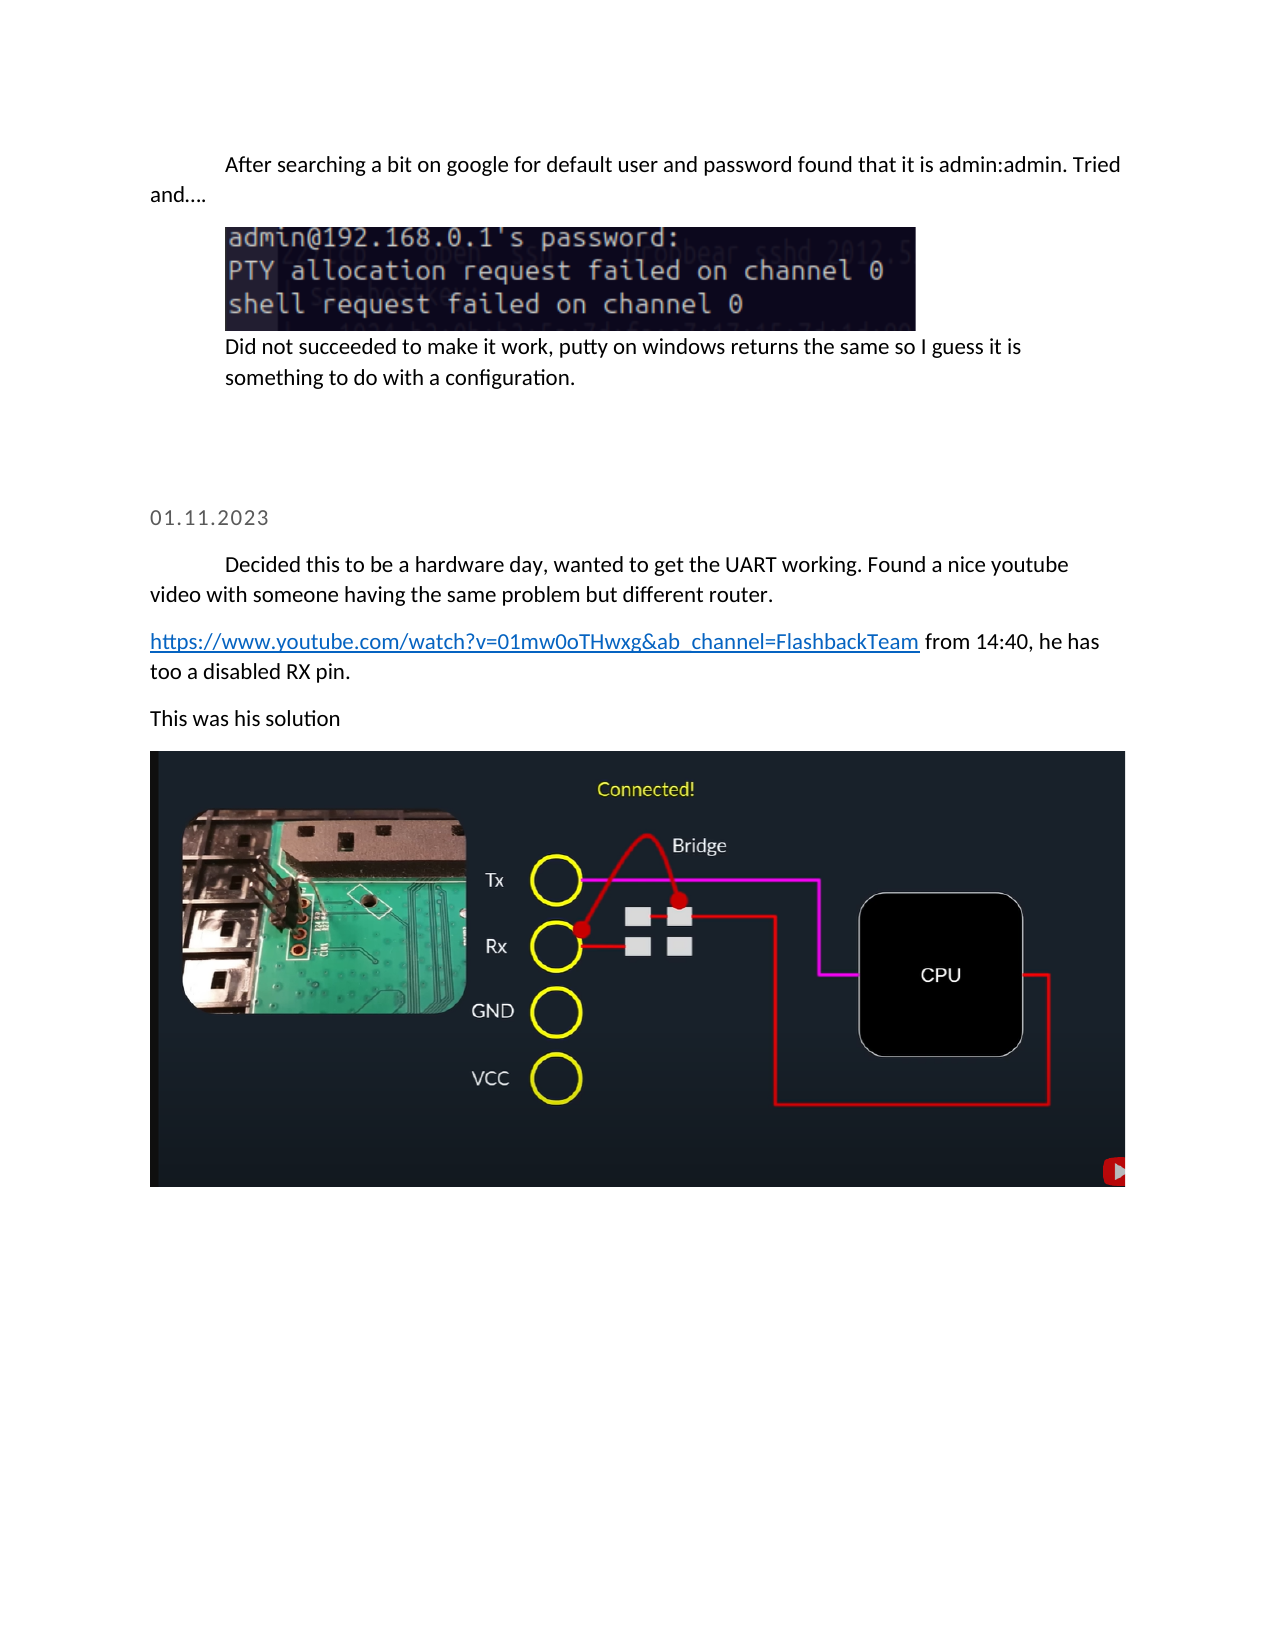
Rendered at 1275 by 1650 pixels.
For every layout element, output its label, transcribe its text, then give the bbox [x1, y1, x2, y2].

text After searching a bit on google for default user and password found that it is admin:admin. Tried and…. [150, 150, 1125, 208]
text Decided this to be a hardware day, wanted to get the UART working. Found a nice youtube video with someone having the same problem but different router. [150, 550, 1125, 608]
subtitle 01.11.2023 [150, 503, 1125, 531]
text This was his solution [150, 704, 1125, 732]
text https://www.youtube.com/watch?v=01mw0oTHwxg&ab_channel=FlashbackTeam from 14:40, he has too a disabled RX pin. [150, 627, 1125, 685]
picture [150, 751, 1125, 1187]
picture [225, 227, 916, 331]
